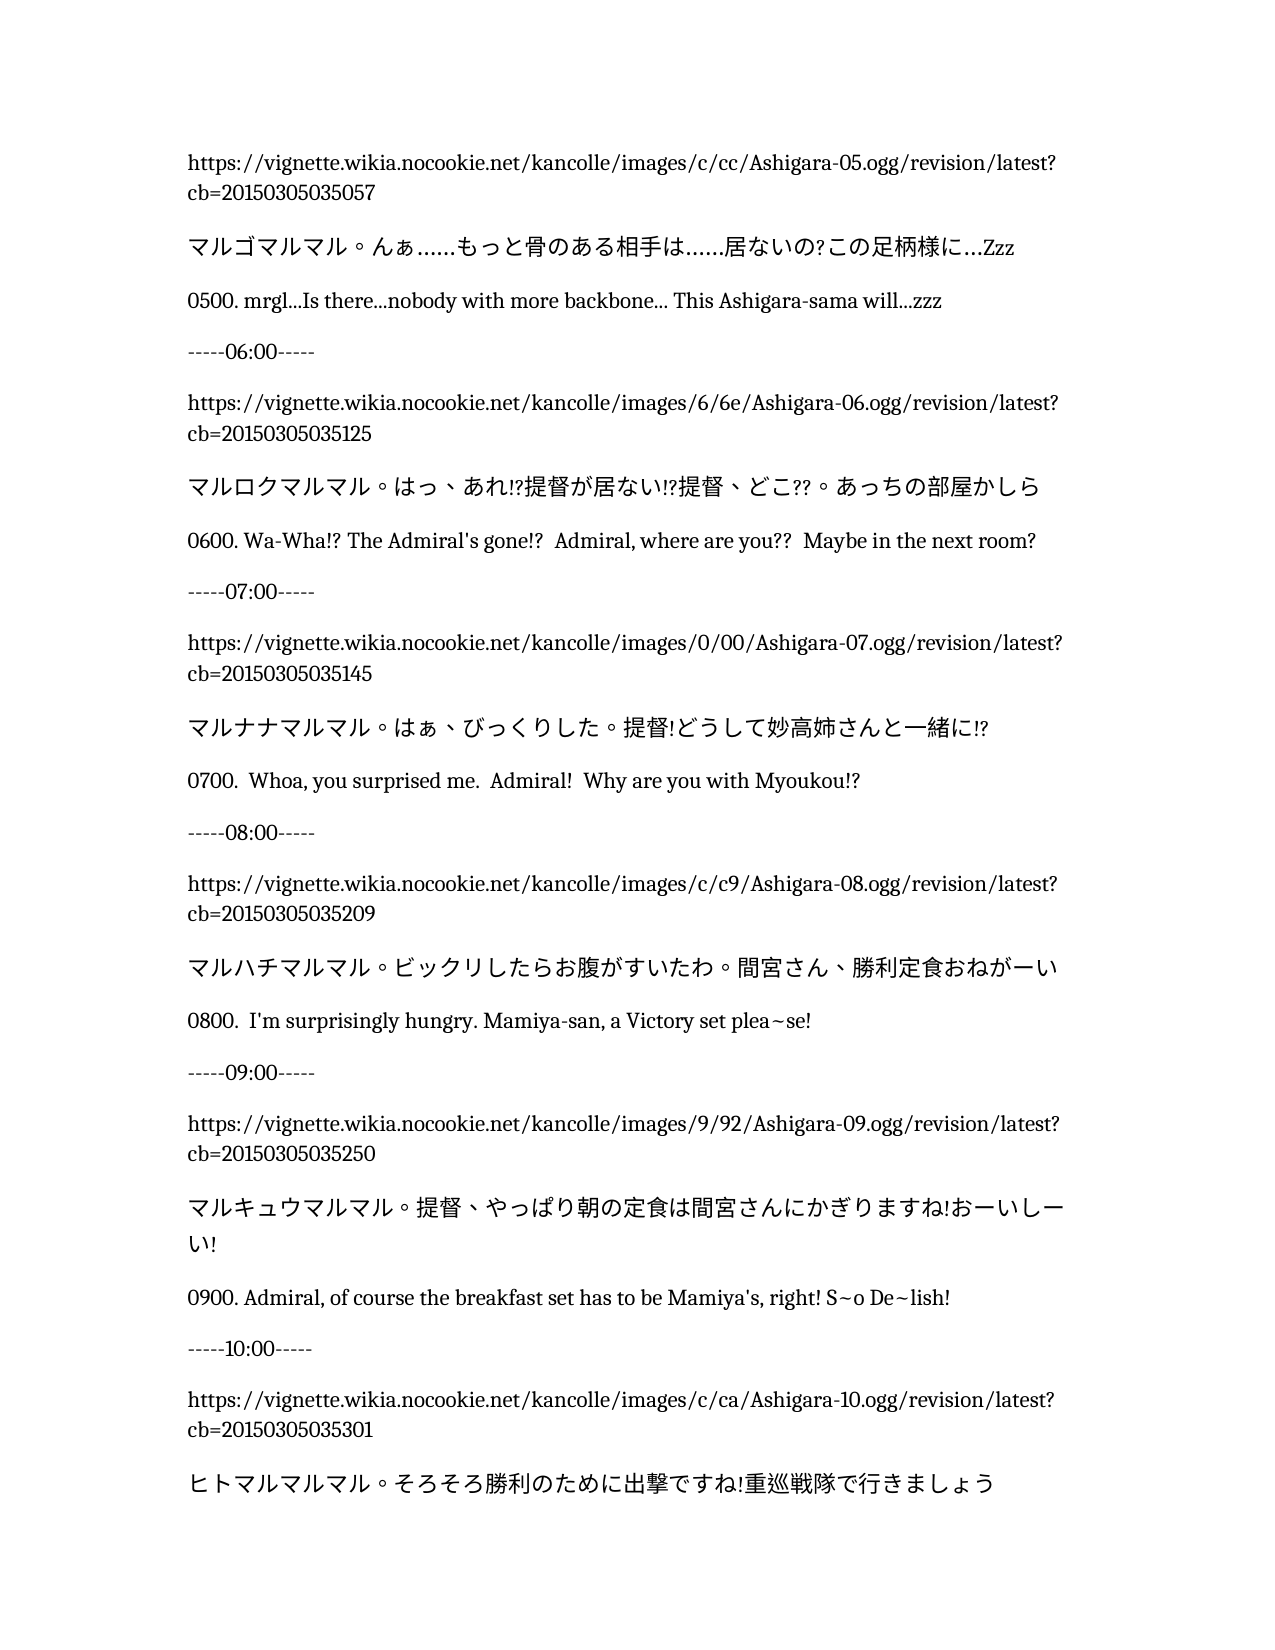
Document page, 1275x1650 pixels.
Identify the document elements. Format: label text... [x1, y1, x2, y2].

text https://vignette.wikia.nocookie.net/kancolle/images/c/cc/Ashigara-05.ogg/revision/latest?cb=20150305035057 [187, 150, 1087, 207]
text 0600. Wa-Wha!? The Admiral's gone!? Admiral, where are you?? Maybe in the next room? [187, 528, 1087, 554]
text 0500. mrgl...Is there...nobody with more backbone... This Ashigara-sama will...zzz [187, 288, 1087, 314]
text ヒトマルマルマル。そろそろ勝利のために出撃ですね!重巡戦隊で行きましょう [187, 1468, 1087, 1499]
text マルハチマルマル。ビックリしたらお腹がすいたわ。間宮さん、勝利定食おねがーい [187, 952, 1087, 983]
text マルゴマルマル。んぁ……もっと骨のある相手は……居ないの?この足柄様に…Zzz [187, 231, 1087, 262]
text マルナナマルマル。はぁ、びっくりした。提督!どうして妙高姉さんと一緒に!? [187, 711, 1087, 743]
text -----08:00----- [187, 819, 1087, 846]
text 0700. Whoa, you surprised me. Admiral! Why are you with Myoukou!? [187, 768, 1087, 794]
text -----06:00----- [187, 339, 1087, 365]
text https://vignette.wikia.nocookie.net/kancolle/images/6/6e/Ashigara-06.ogg/revision/latest?cb=20150305035125 [187, 390, 1087, 447]
text https://vignette.wikia.nocookie.net/kancolle/images/c/ca/Ashigara-10.ogg/revision/latest?cb=20150305035301 [187, 1386, 1087, 1443]
text -----07:00----- [187, 579, 1087, 606]
text -----09:00----- [187, 1059, 1087, 1086]
text https://vignette.wikia.nocookie.net/kancolle/images/c/c9/Ashigara-08.ogg/revision/latest?cb=20150305035209 [187, 870, 1087, 927]
text https://vignette.wikia.nocookie.net/kancolle/images/9/92/Ashigara-09.ogg/revision/latest?cb=20150305035250 [187, 1110, 1087, 1167]
text https://vignette.wikia.nocookie.net/kancolle/images/0/00/Ashigara-07.ogg/revision/latest?cb=20150305035145 [187, 630, 1087, 687]
text マルロクマルマル。はっ、あれ!?提督が居ない!?提督、どこ??。あっちの部屋かしら [187, 471, 1087, 503]
text 0900. Admiral, of course the breakfast set has to be Mamiya's, right! S~o De~lish! [187, 1284, 1087, 1311]
text マルキュウマルマル。提督、やっぱり朝の定食は間宮さんにかぎりますね!おーいしーい! [187, 1192, 1087, 1259]
text -----10:00----- [187, 1335, 1087, 1362]
text 0800. I'm surprisingly hungry. Mamiya-san, a Victory set plea~se! [187, 1008, 1087, 1035]
